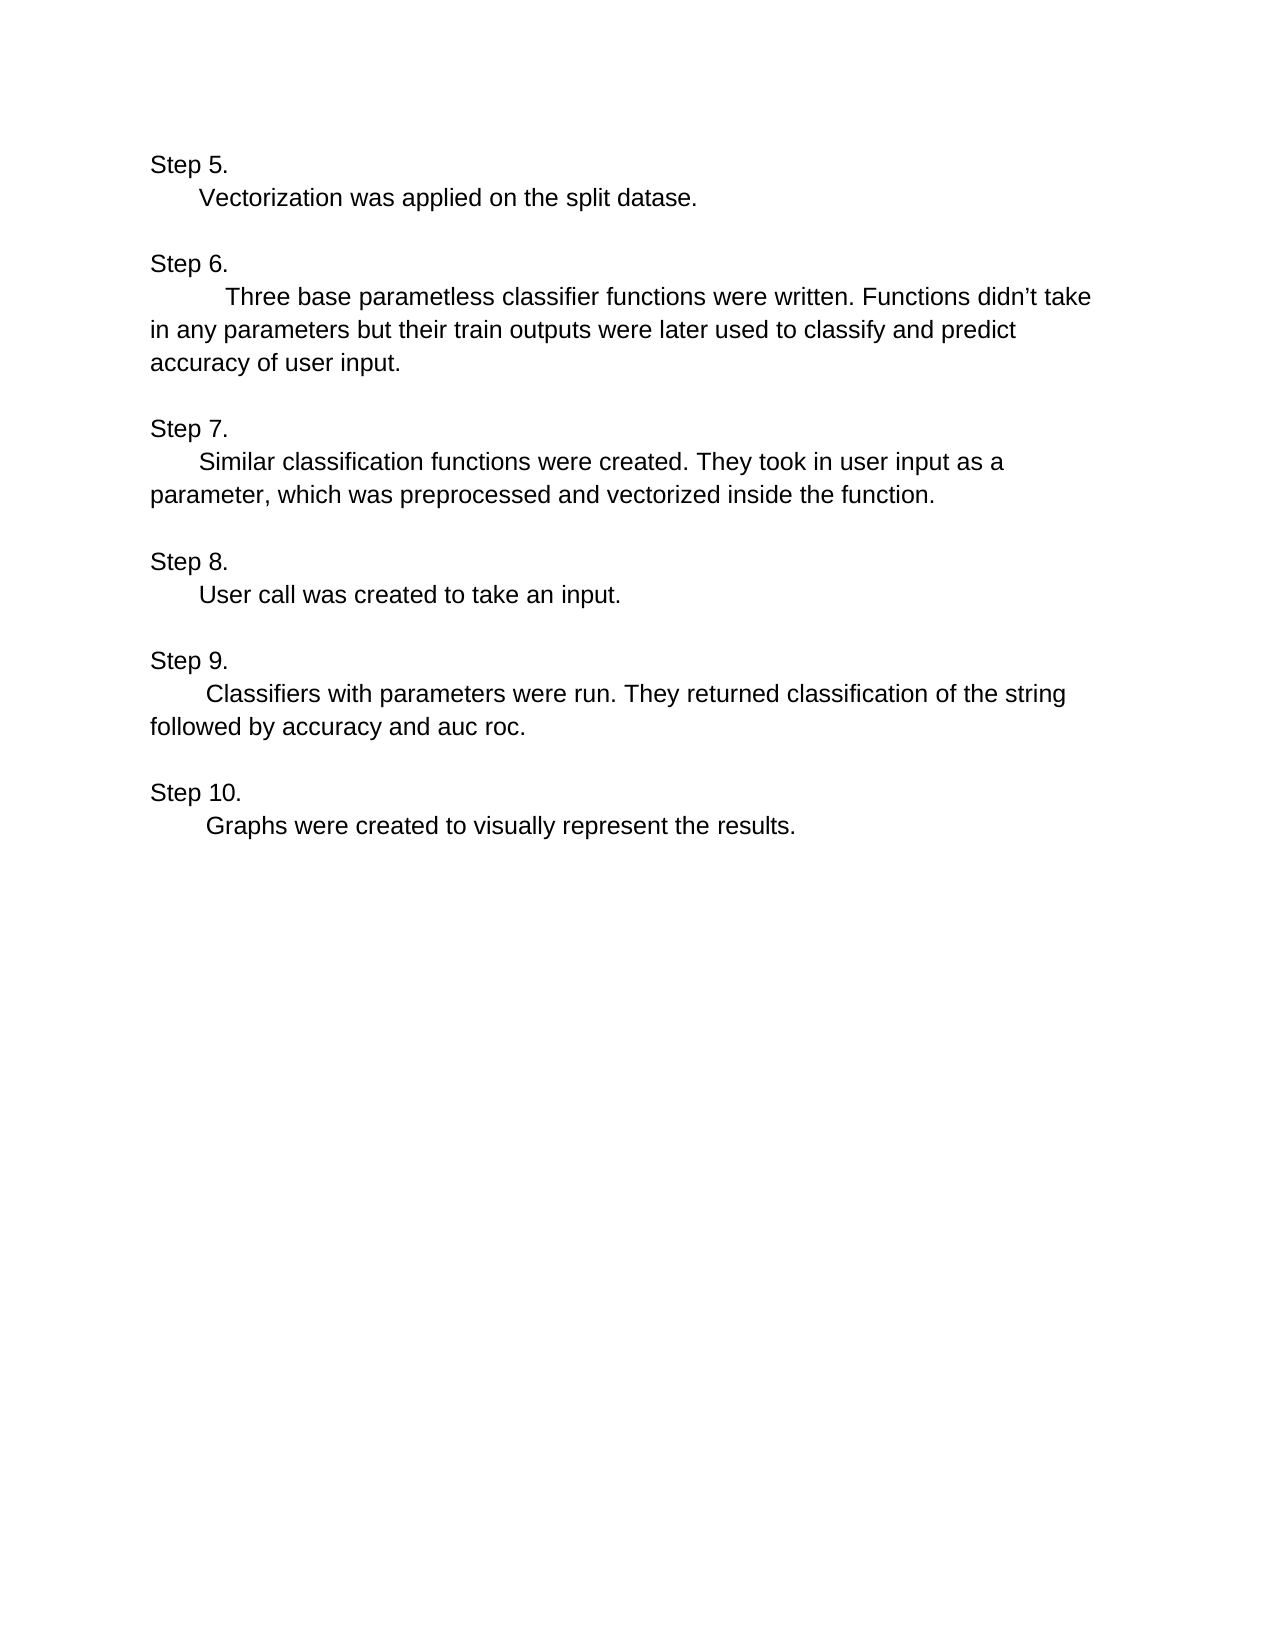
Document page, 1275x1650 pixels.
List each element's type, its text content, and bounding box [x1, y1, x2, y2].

text Three base parametless classifier functions were written. Functions didn’t take in any parameters but their train outputs were later used to classify and predict accuracy of user input. [150, 282, 1117, 377]
text Step 5. [150, 150, 1139, 179]
text Graphs were created to visually represent the results. [206, 811, 1139, 840]
text User call was created to take an input. [198, 579, 1139, 608]
text Step 9. [150, 646, 1139, 674]
text Classifiers with parameters were run. They returned classification of the string followed by accuracy and auc roc. [150, 679, 1139, 741]
text Step 8. [150, 547, 1139, 575]
text Step 7. [150, 414, 1139, 443]
text Step 6. [150, 249, 1139, 278]
text Vectorization was applied on the split datase. [198, 183, 1139, 212]
text Step 10. [150, 778, 1139, 807]
text Similar classification functions were created. They took in user input as a parameter, which was preprocessed and vectorized inside the function. [150, 447, 1117, 509]
